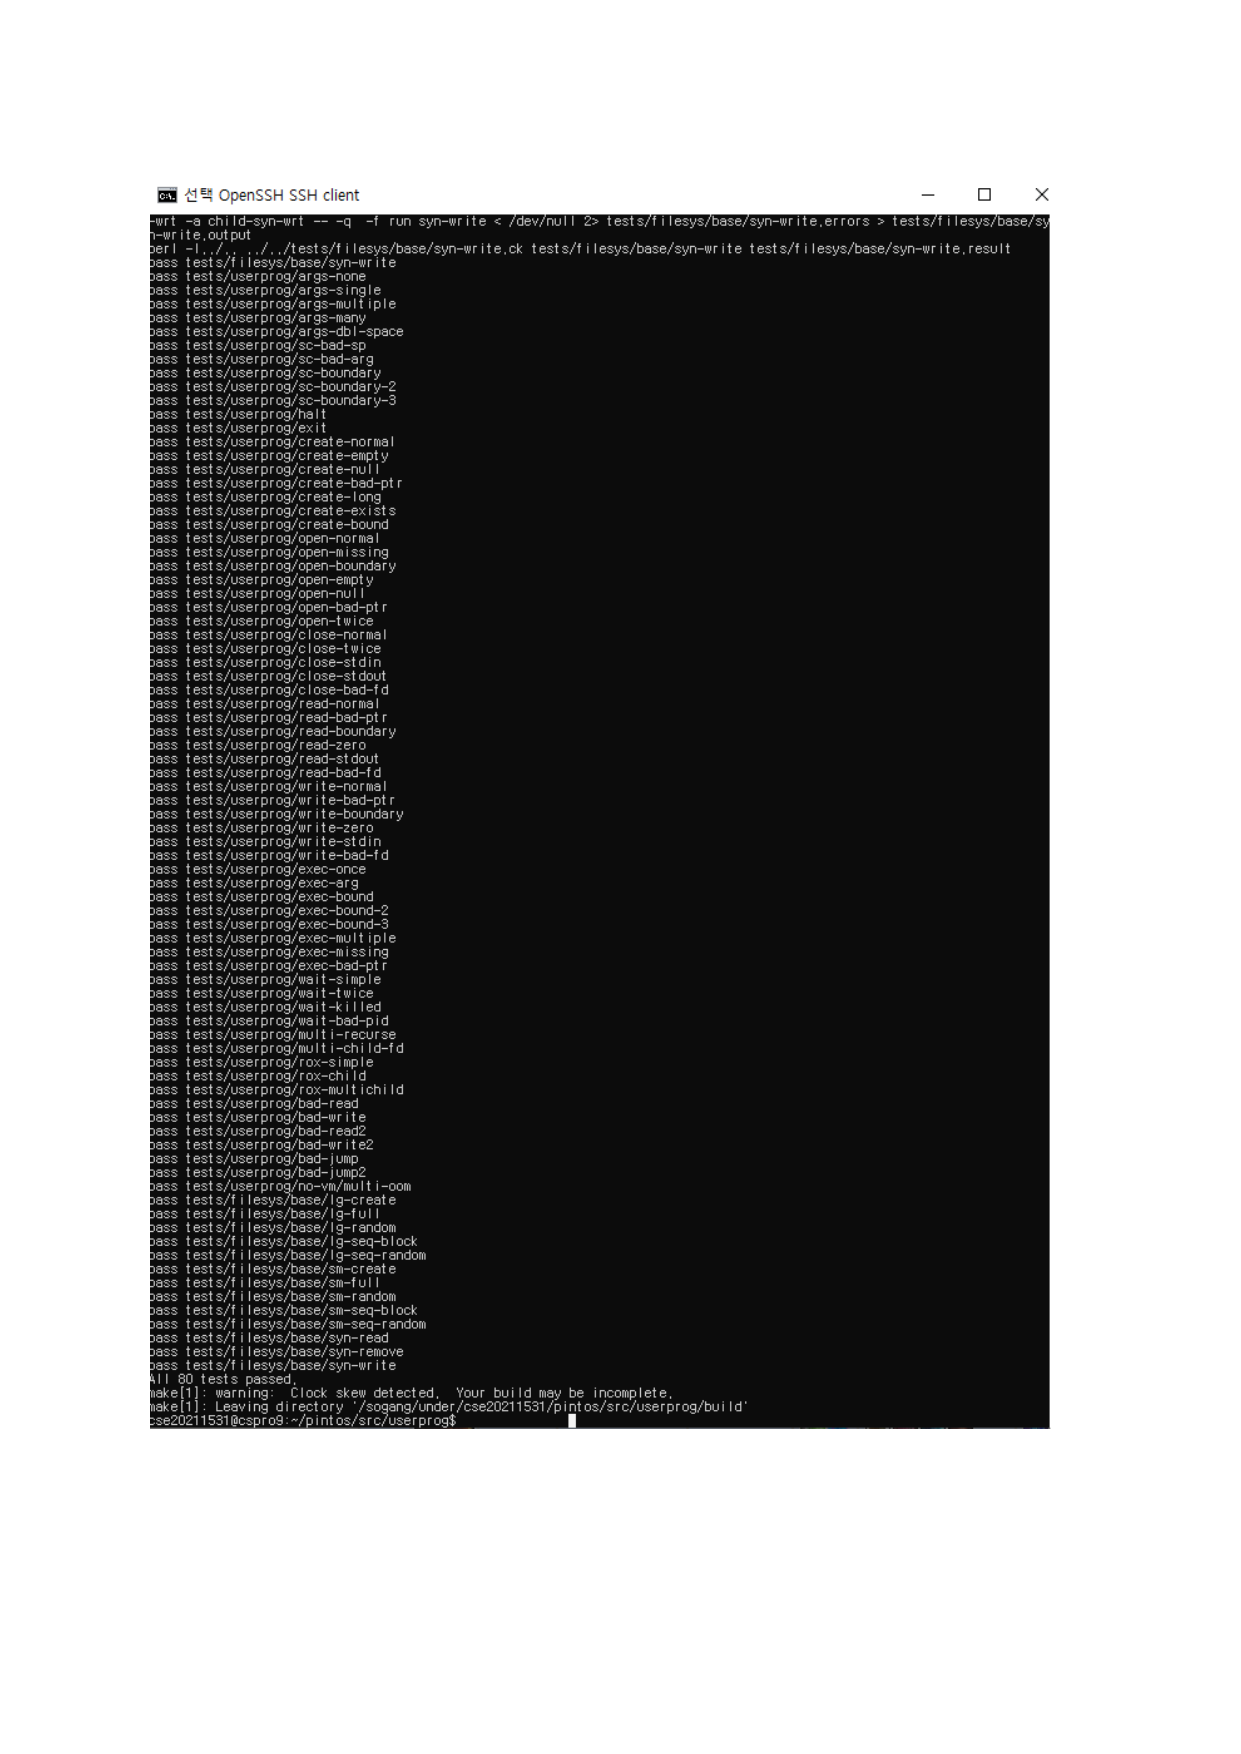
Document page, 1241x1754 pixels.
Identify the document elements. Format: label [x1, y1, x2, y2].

picture [150, 177, 1051, 1429]
